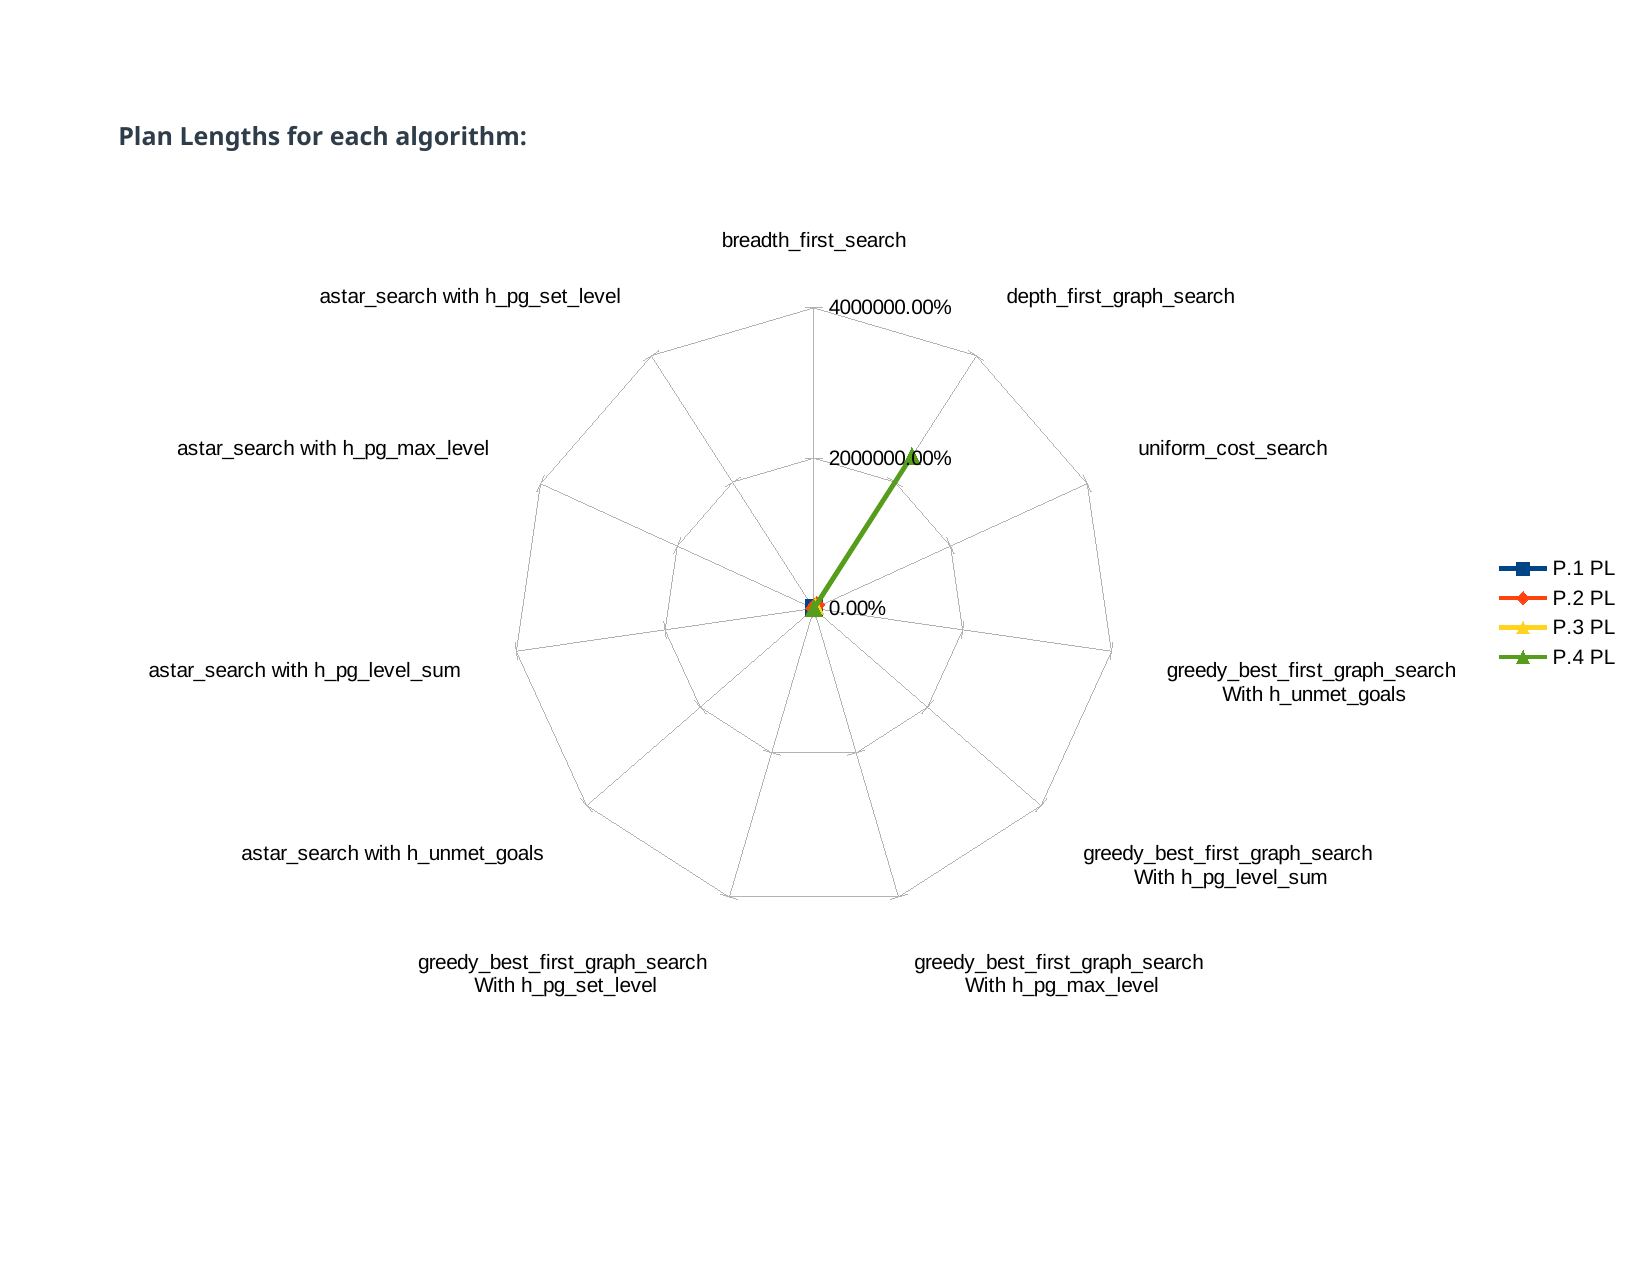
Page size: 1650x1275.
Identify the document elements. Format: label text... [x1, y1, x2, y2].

text Plan Lengths for each algorithm: [118, 118, 1532, 152]
